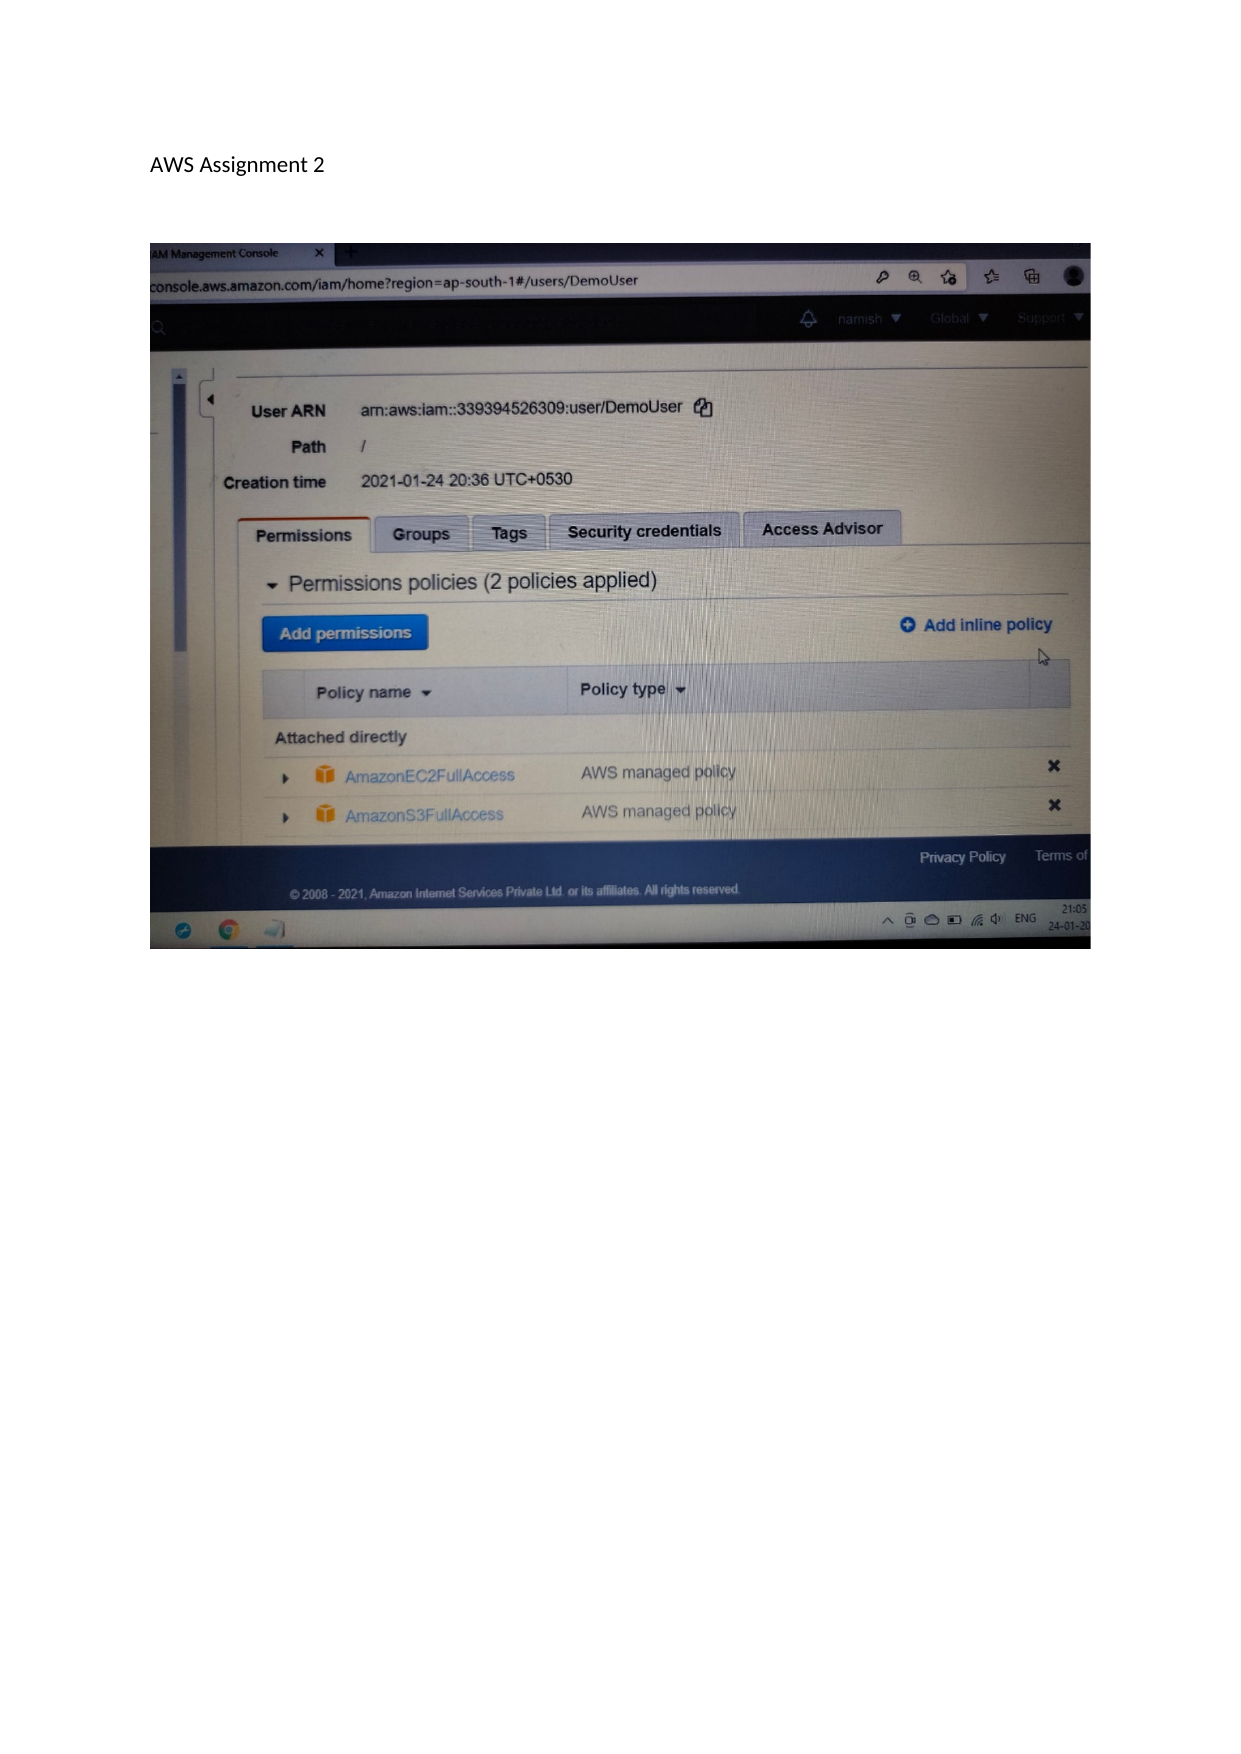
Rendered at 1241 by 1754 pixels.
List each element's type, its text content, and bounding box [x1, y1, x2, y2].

text AWS Assignment 2 [150, 150, 1090, 178]
picture [150, 243, 1091, 949]
